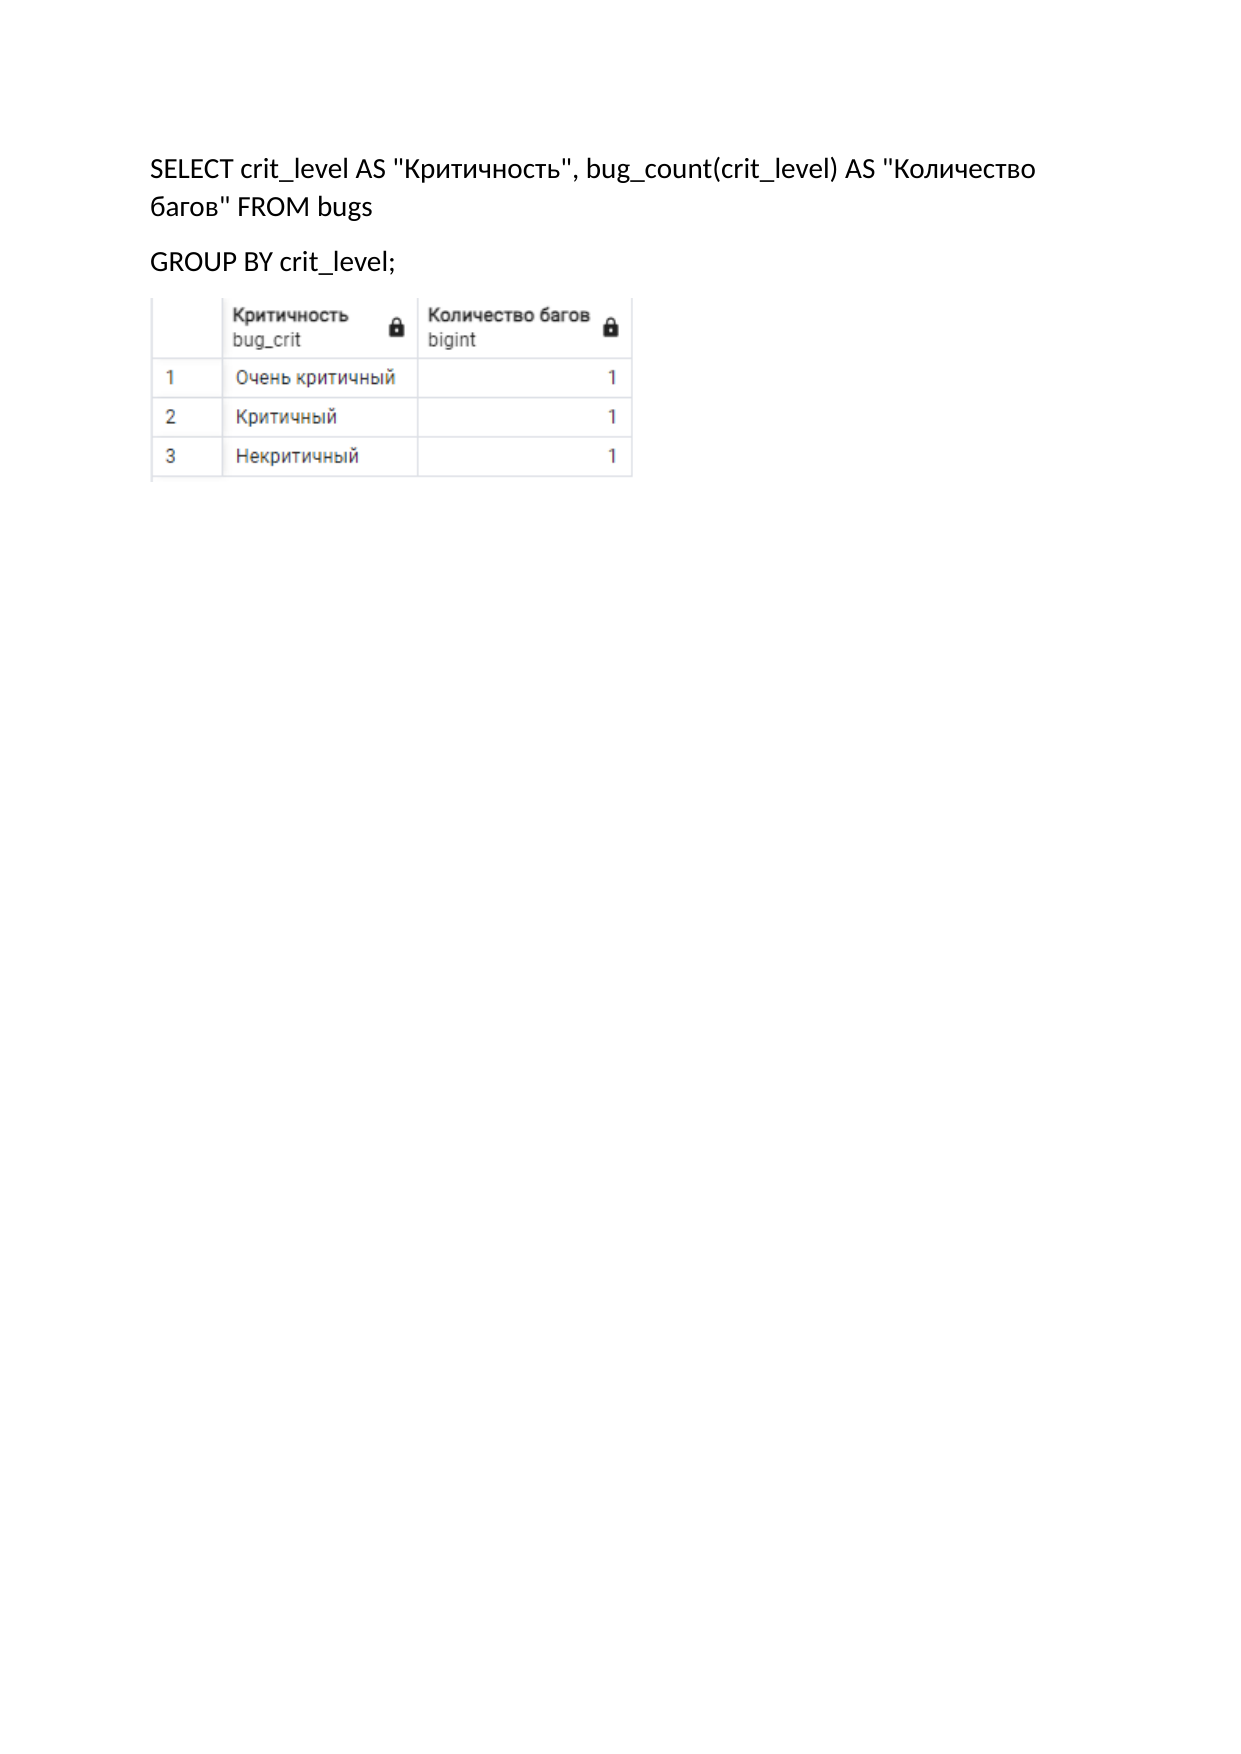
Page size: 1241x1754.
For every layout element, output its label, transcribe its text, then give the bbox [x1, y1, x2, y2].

text GROUP BY crit_level; [150, 243, 1090, 279]
text SELECT crit_level AS "Критичность", bug_count(crit_level) AS "Количество багов" FROM bugs [150, 150, 1090, 224]
picture [150, 298, 633, 482]
